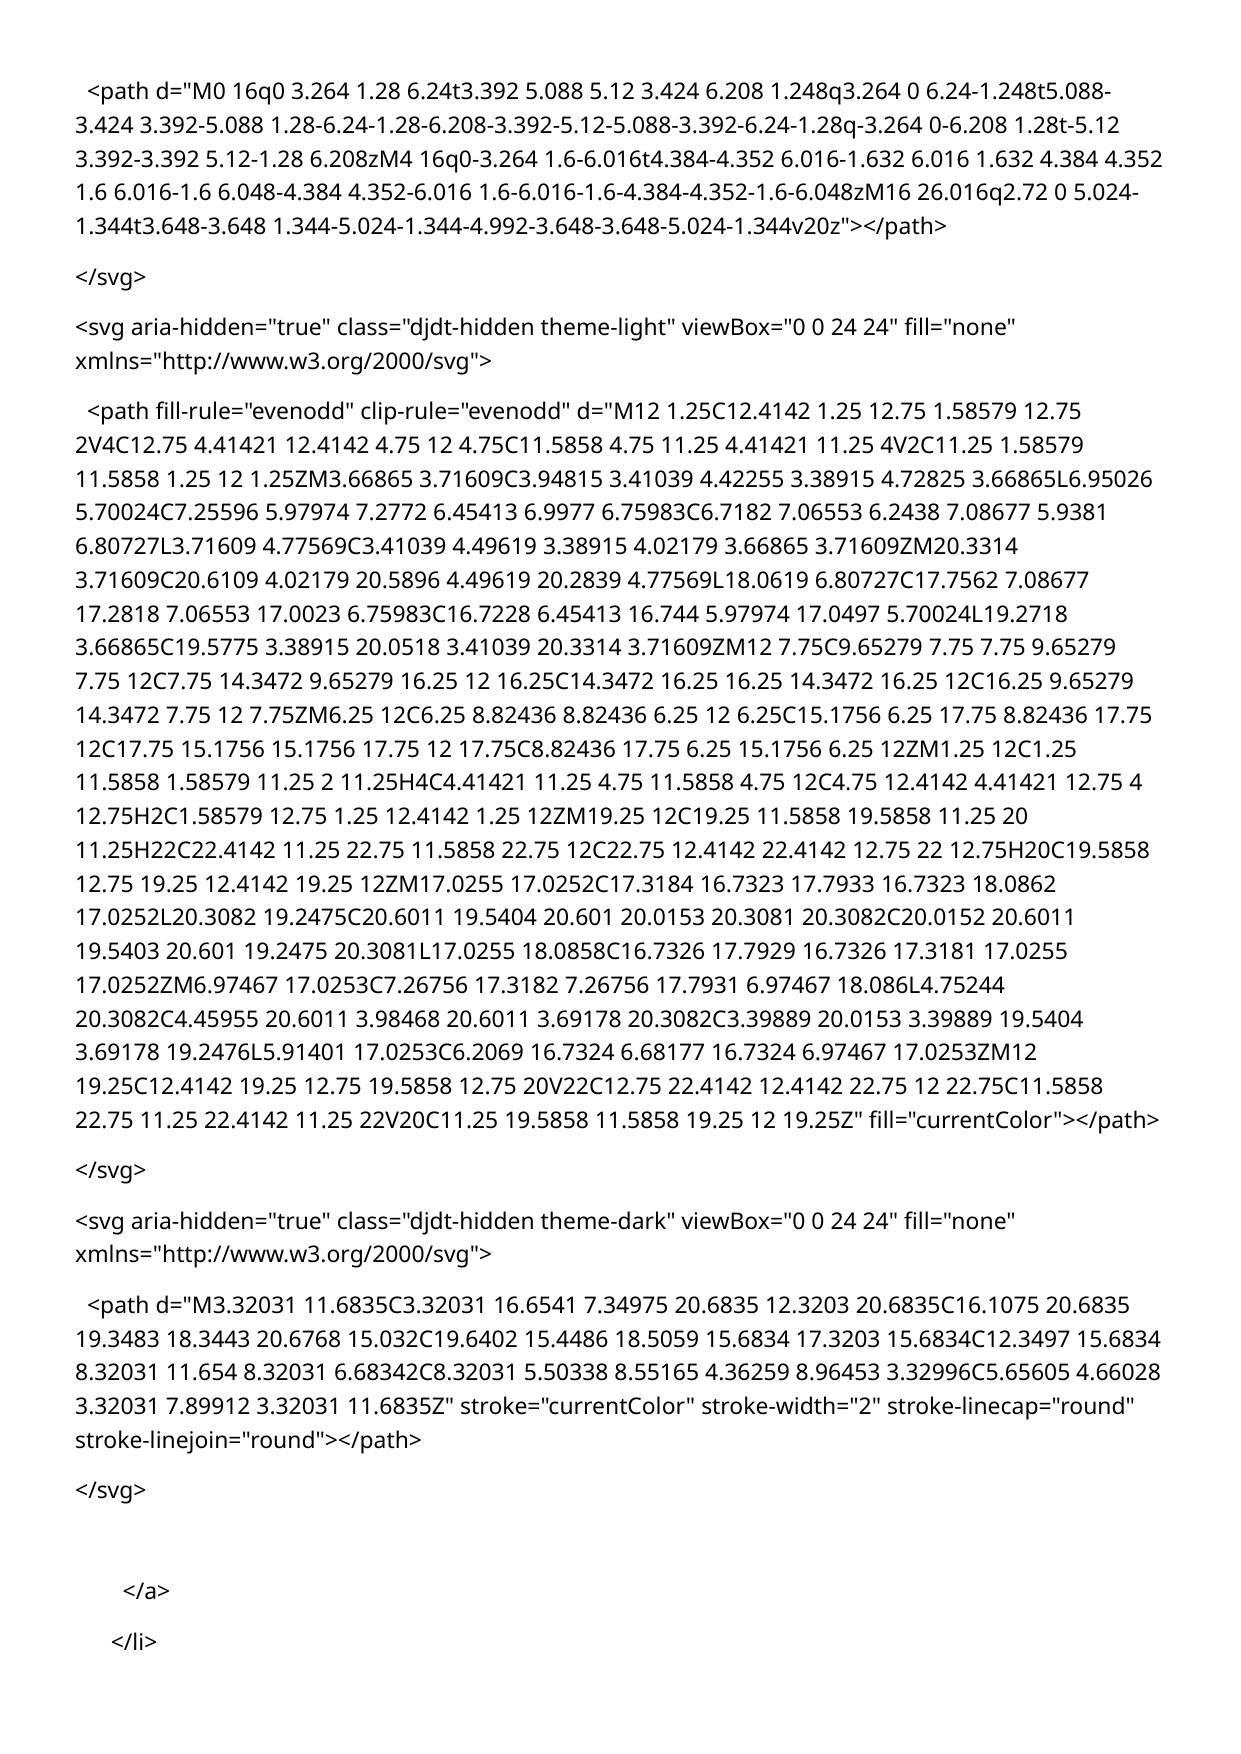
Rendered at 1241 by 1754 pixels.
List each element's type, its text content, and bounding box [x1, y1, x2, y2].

text </svg> [75, 1154, 1165, 1185]
text </li> [75, 1625, 1165, 1657]
text <svg aria-hidden="true" class="djdt-hidden theme-light" viewBox="0 0 24 24" fill="none" xmlns="http://www.w3.org/2000/svg"> [75, 311, 1165, 376]
text <path fill-rule="evenodd" clip-rule="evenodd" d="M12 1.25C12.4142 1.25 12.75 1.58579 12.75 2V4C12.75 4.41421 12.4142 4.75 12 4.75C11.5858 4.75 11.25 4.41421 11.25 4V2C11.25 1.58579 11.5858 1.25 12 1.25ZM3.66865 3.71609C3.94815 3.41039 4.42255 3.38915 4.72825 3.66865L6.95026 5.70024C7.25596 5.97974 7.2772 6.45413 6.9977 6.75983C6.7182 7.06553 6.2438 7.08677 5.9381 6.80727L3.71609 4.77569C3.41039 4.49619 3.38915 4.02179 3.66865 3.71609ZM20.3314 3.71609C20.6109 4.02179 20.5896 4.49619 20.2839 4.77569L18.0619 6.80727C17.7562 7.08677 17.2818 7.06553 17.0023 6.75983C16.7228 6.45413 16.744 5.97974 17.0497 5.70024L19.2718 3.66865C19.5775 3.38915 20.0518 3.41039 20.3314 3.71609ZM12 7.75C9.65279 7.75 7.75 9.65279 7.75 12C7.75 14.3472 9.65279 16.25 12 16.25C14.3472 16.25 16.25 14.3472 16.25 12C16.25 9.65279 14.3472 7.75 12 7.75ZM6.25 12C6.25 8.82436 8.82436 6.25 12 6.25C15.1756 6.25 17.75 8.82436 17.75 12C17.75 15.1756 15.1756 17.75 12 17.75C8.82436 17.75 6.25 15.1756 6.25 12ZM1.25 12C1.25 11.5858 1.58579 11.25 2 11.25H4C4.41421 11.25 4.75 11.5858 4.75 12C4.75 12.4142 4.41421 12.75 4 12.75H2C1.58579 12.75 1.25 12.4142 1.25 12ZM19.25 12C19.25 11.5858 19.5858 11.25 20 11.25H22C22.4142 11.25 22.75 11.5858 22.75 12C22.75 12.4142 22.4142 12.75 22 12.75H20C19.5858 12.75 19.25 12.4142 19.25 12ZM17.0255 17.0252C17.3184 16.7323 17.7933 16.7323 18.0862 17.0252L20.3082 19.2475C20.6011 19.5404 20.601 20.0153 20.3081 20.3082C20.0152 20.6011 19.5403 20.601 19.2475 20.3081L17.0255 18.0858C16.7326 17.7929 16.7326 17.3181 17.0255 17.0252ZM6.97467 17.0253C7.26756 17.3182 7.26756 17.7931 6.97467 18.086L4.75244 20.3082C4.45955 20.6011 3.98468 20.6011 3.69178 20.3082C3.39889 20.0153 3.39889 19.5404 3.69178 19.2476L5.91401 17.0253C6.2069 16.7324 6.68177 16.7324 6.97467 17.0253ZM12 19.25C12.4142 19.25 12.75 19.5858 12.75 20V22C12.75 22.4142 12.4142 22.75 12 22.75C11.5858 22.75 11.25 22.4142 11.25 22V20C11.25 19.5858 11.5858 19.25 12 19.25Z" fill="currentColor"></path> [75, 395, 1165, 1135]
text <path d="M3.32031 11.6835C3.32031 16.6541 7.34975 20.6835 12.3203 20.6835C16.1075 20.6835 19.3483 18.3443 20.6768 15.032C19.6402 15.4486 18.5059 15.6834 17.3203 15.6834C12.3497 15.6834 8.32031 11.654 8.32031 6.68342C8.32031 5.50338 8.55165 4.36259 8.96453 3.32996C5.65605 4.66028 3.32031 7.89912 3.32031 11.6835Z" stroke="currentColor" stroke-width="2" stroke-linecap="round" stroke-linejoin="round"></path> [75, 1289, 1165, 1455]
text </a> [75, 1575, 1165, 1606]
text </svg> [75, 260, 1165, 292]
text <svg aria-hidden="true" class="djdt-hidden theme-dark" viewBox="0 0 24 24" fill="none" xmlns="http://www.w3.org/2000/svg"> [75, 1204, 1165, 1269]
text </svg> [75, 1474, 1165, 1505]
text <path d="M0 16q0 3.264 1.28 6.24t3.392 5.088 5.12 3.424 6.208 1.248q3.264 0 6.24-1.248t5.088-3.424 3.392-5.088 1.28-6.24-1.28-6.208-3.392-5.12-5.088-3.392-6.24-1.28q-3.264 0-6.208 1.28t-5.12 3.392-3.392 5.12-1.28 6.208zM4 16q0-3.264 1.6-6.016t4.384-4.352 6.016-1.632 6.016 1.632 4.384 4.352 1.6 6.016-1.6 6.048-4.384 4.352-6.016 1.6-6.016-1.6-4.384-4.352-1.6-6.048zM16 26.016q2.72 0 5.024-1.344t3.648-3.648 1.344-5.024-1.344-4.992-3.648-3.648-5.024-1.344v20z"></path> [75, 75, 1165, 241]
